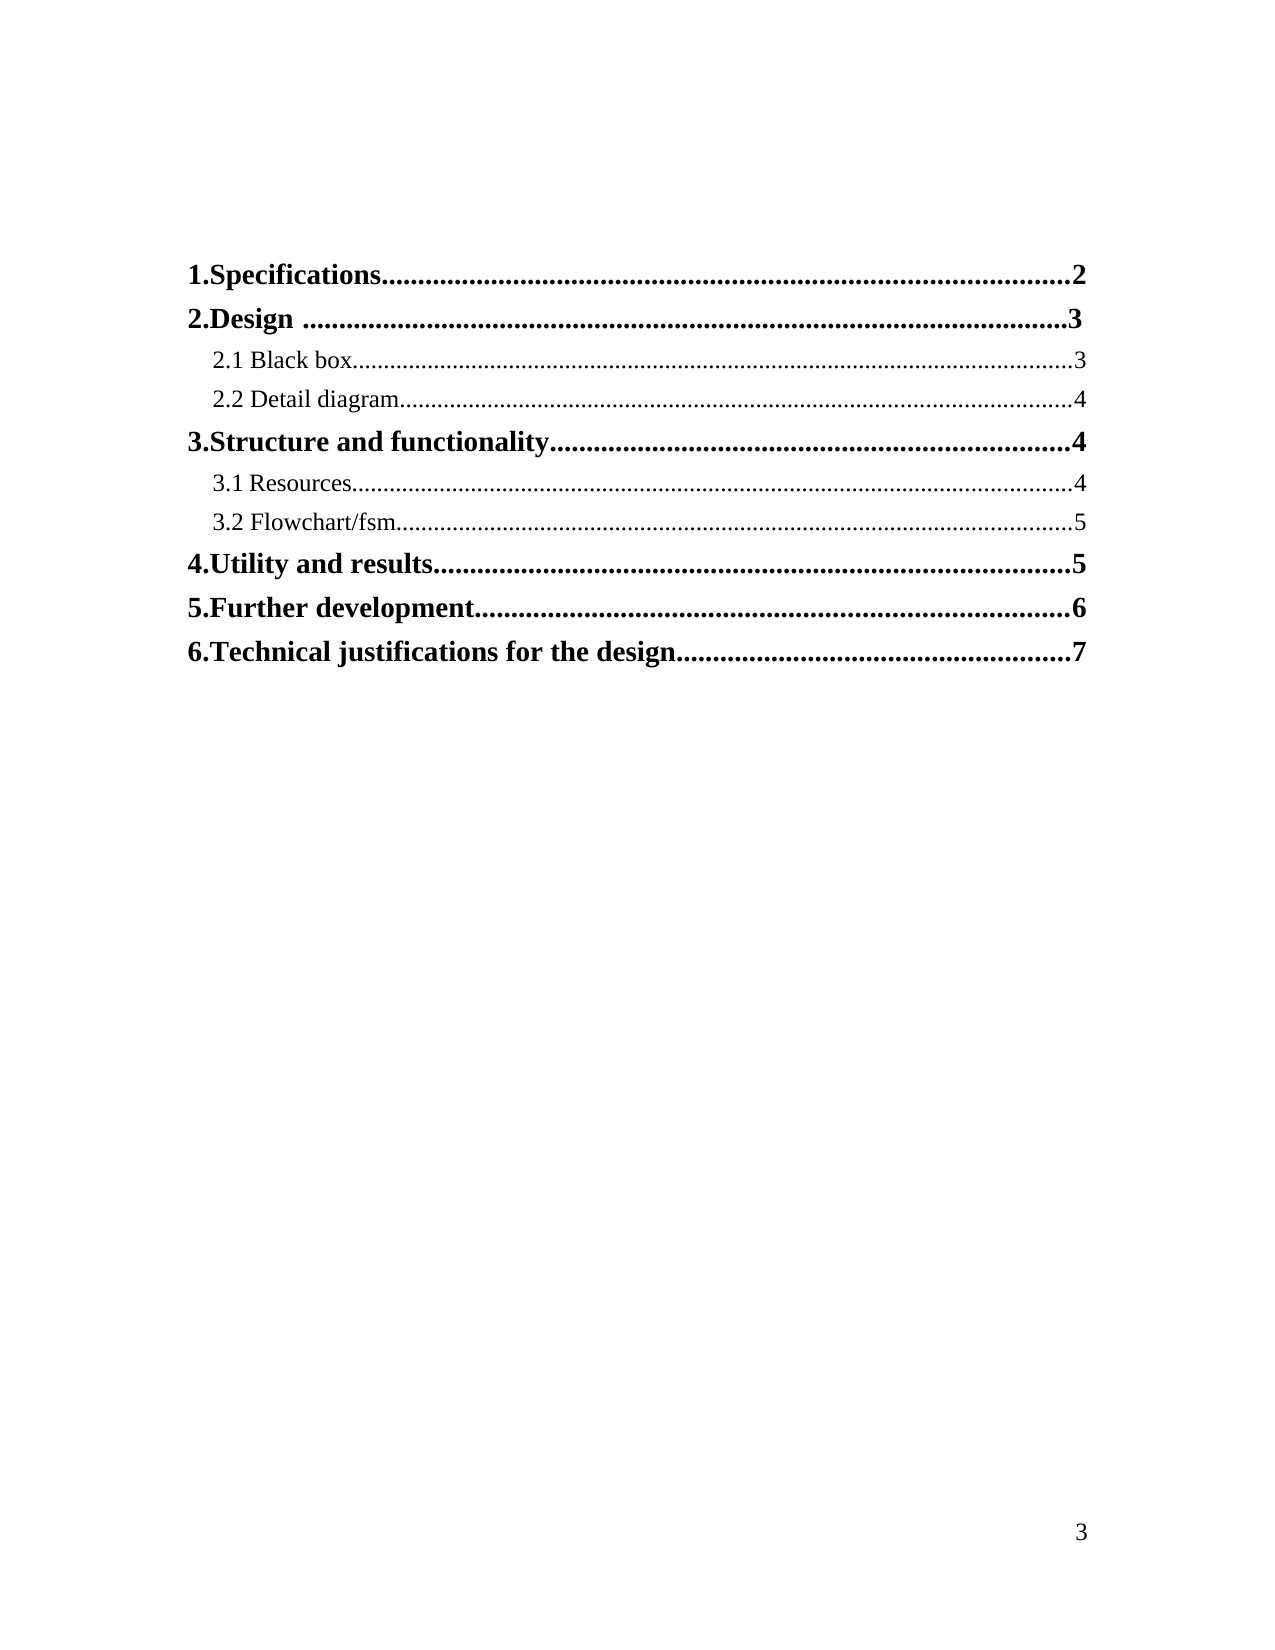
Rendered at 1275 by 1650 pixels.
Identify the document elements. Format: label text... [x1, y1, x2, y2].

text 1.Specifications 2 [187, 257, 1087, 291]
text 3.2 Flowchart/fsm 5 [212, 507, 1087, 536]
text 2.Design .........................................................................................................3 [187, 301, 1087, 335]
text 2.1 Black box 3 [212, 345, 1087, 374]
text 6.Technical justifications for the design 7 [187, 634, 1087, 667]
text 2.2 Detail diagram 4 [212, 384, 1087, 413]
text 3.Structure and functionality 4 [187, 424, 1087, 457]
text 5.Further development 6 [187, 590, 1087, 623]
text 4.Utility and results 5 [187, 546, 1087, 579]
text 3.1 Resources 4 [212, 468, 1087, 496]
